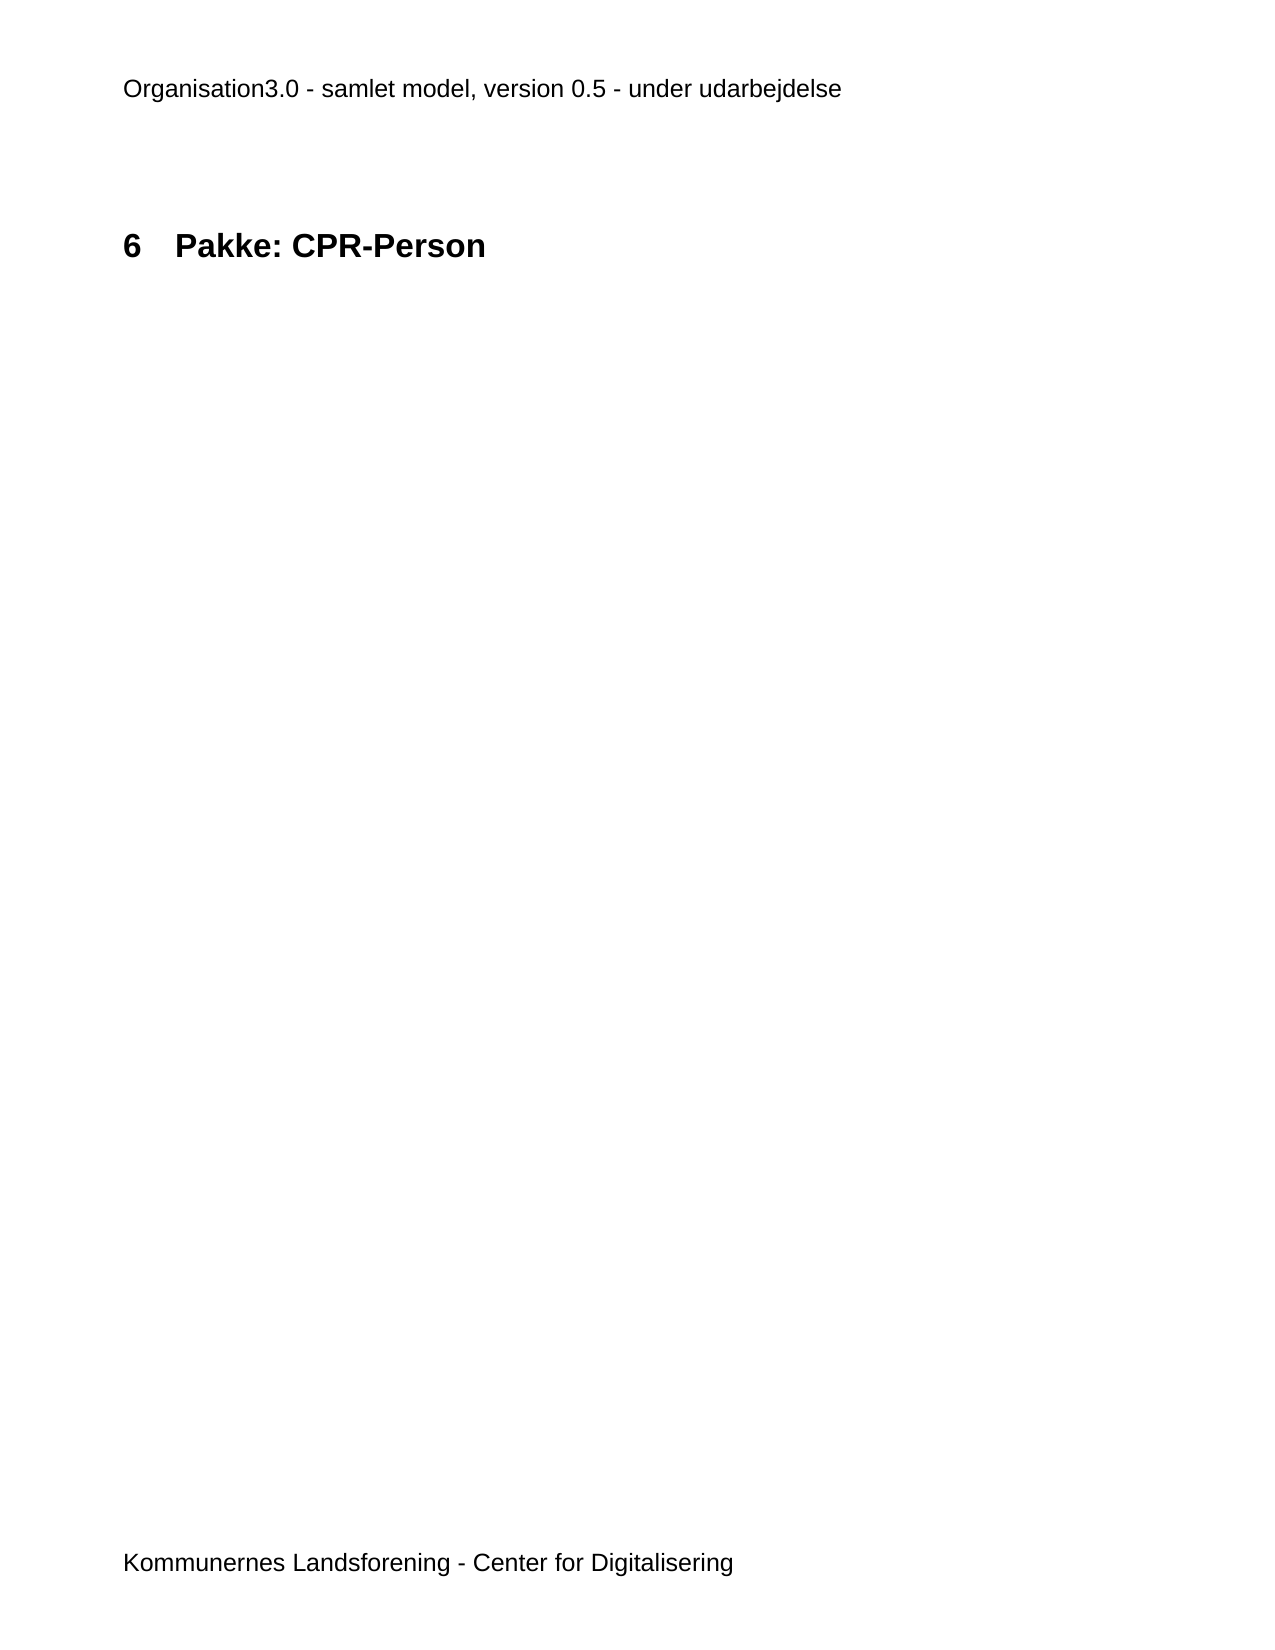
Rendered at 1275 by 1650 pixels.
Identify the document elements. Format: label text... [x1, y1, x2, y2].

text Pakke: CPR-Person [123, 226, 1177, 264]
